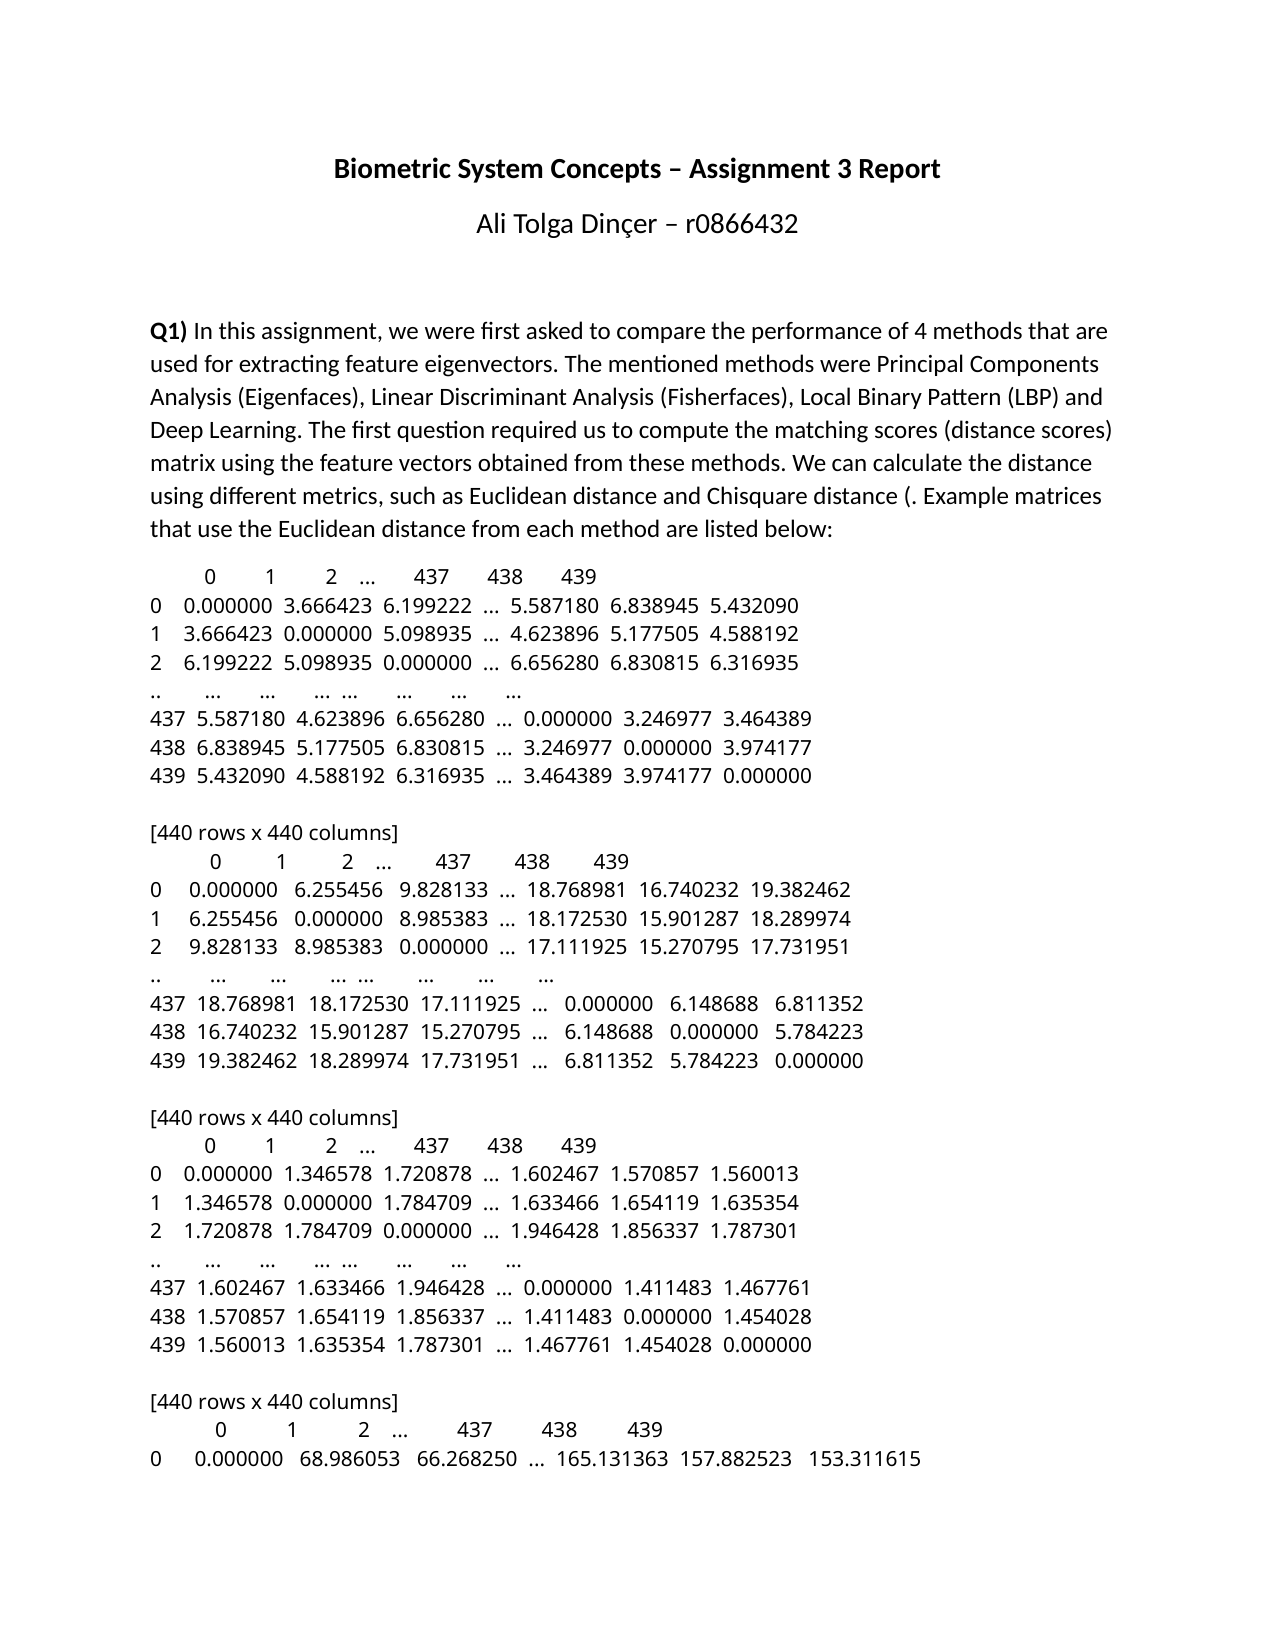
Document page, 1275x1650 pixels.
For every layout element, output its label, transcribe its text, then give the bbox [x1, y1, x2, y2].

text 439 1.560013 1.635354 1.787301 ... 1.467761 1.454028 0.000000 [150, 1330, 1125, 1359]
text 0 1 2 ... 437 438 439 [150, 562, 1125, 591]
text 0 1 2 ... 437 438 439 [150, 1131, 1125, 1159]
text Biometric System Concepts – Assignment 3 Report [150, 150, 1125, 186]
text [440 rows x 440 columns] [150, 1387, 1125, 1416]
text 1 6.255456 0.000000 8.985383 ... 18.172530 15.901287 18.289974 [150, 904, 1125, 932]
text [440 rows x 440 columns] [150, 1103, 1125, 1131]
text .. ... ... ... ... ... ... ... [150, 1245, 1125, 1273]
text 0 0.000000 6.255456 9.828133 ... 18.768981 16.740232 19.382462 [150, 875, 1125, 904]
text 1 3.666423 0.000000 5.098935 ... 4.623896 5.177505 4.588192 [150, 619, 1125, 648]
text 437 18.768981 18.172530 17.111925 ... 0.000000 6.148688 6.811352 [150, 989, 1125, 1017]
text 2 9.828133 8.985383 0.000000 ... 17.111925 15.270795 17.731951 [150, 932, 1125, 961]
text 438 1.570857 1.654119 1.856337 ... 1.411483 0.000000 1.454028 [150, 1302, 1125, 1330]
text 439 19.382462 18.289974 17.731951 ... 6.811352 5.784223 0.000000 [150, 1046, 1125, 1074]
text 1 1.346578 0.000000 1.784709 ... 1.633466 1.654119 1.635354 [150, 1188, 1125, 1216]
text 437 1.602467 1.633466 1.946428 ... 0.000000 1.411483 1.467761 [150, 1273, 1125, 1302]
text .. ... ... ... ... ... ... ... [150, 961, 1125, 989]
text 2 6.199222 5.098935 0.000000 ... 6.656280 6.830815 6.316935 [150, 648, 1125, 676]
text 0 0.000000 68.986053 66.268250 ... 165.131363 157.882523 153.311615 [150, 1444, 1125, 1472]
text .. ... ... ... ... ... ... ... [150, 676, 1125, 704]
text 0 0.000000 3.666423 6.199222 ... 5.587180 6.838945 5.432090 [150, 591, 1125, 619]
text 2 1.720878 1.784709 0.000000 ... 1.946428 1.856337 1.787301 [150, 1216, 1125, 1245]
text 0 1 2 ... 437 438 439 [150, 1416, 1125, 1444]
text Q1) In this assignment, we were first asked to compare the performance of 4 methods that are used for extracting feature eigenvectors. The mentioned methods were Principal Components Analysis (Eigenfaces), Linear Discriminant Analysis (Fisherfaces), Local Binary Pattern (LBP) and Deep Learning. The first question required us to compute the matching scores (distance scores) matrix using the feature vectors obtained from these methods. We can calculate the distance using different metrics, such as Euclidean distance and Chisquare distance (. Example matrices that use the Euclidean distance from each method are listed below: [150, 315, 1125, 543]
text 0 1 2 ... 437 438 439 [150, 847, 1125, 875]
text Ali Tolga Dinçer – r0866432 [150, 205, 1125, 241]
text 0 0.000000 1.346578 1.720878 ... 1.602467 1.570857 1.560013 [150, 1159, 1125, 1188]
text [440 rows x 440 columns] [150, 818, 1125, 847]
text 439 5.432090 4.588192 6.316935 ... 3.464389 3.974177 0.000000 [150, 761, 1125, 790]
text 438 6.838945 5.177505 6.830815 ... 3.246977 0.000000 3.974177 [150, 733, 1125, 761]
text 438 16.740232 15.901287 15.270795 ... 6.148688 0.000000 5.784223 [150, 1017, 1125, 1046]
text 437 5.587180 4.623896 6.656280 ... 0.000000 3.246977 3.464389 [150, 704, 1125, 733]
